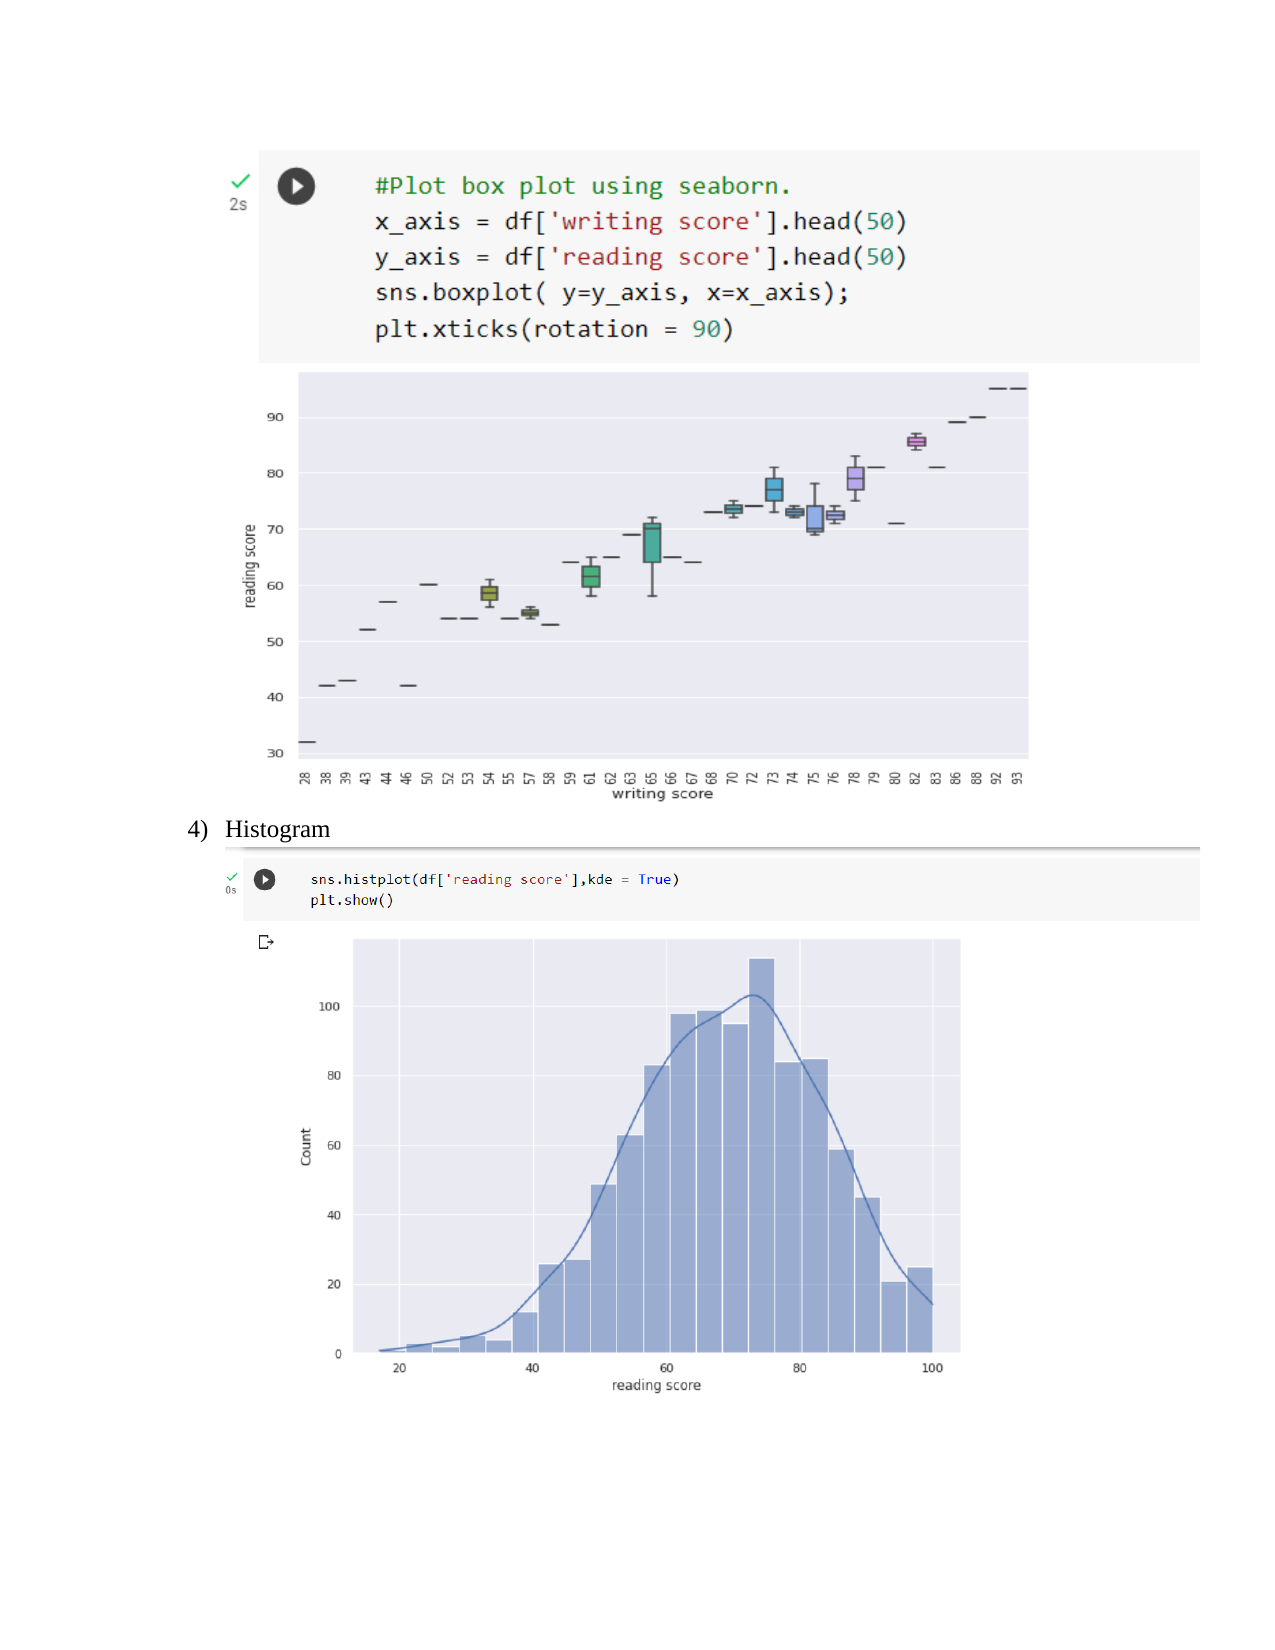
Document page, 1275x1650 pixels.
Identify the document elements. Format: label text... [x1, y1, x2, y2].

list Histogram [187, 814, 1125, 843]
picture [225, 150, 1200, 363]
picture [225, 366, 1200, 811]
picture [225, 847, 1200, 1425]
